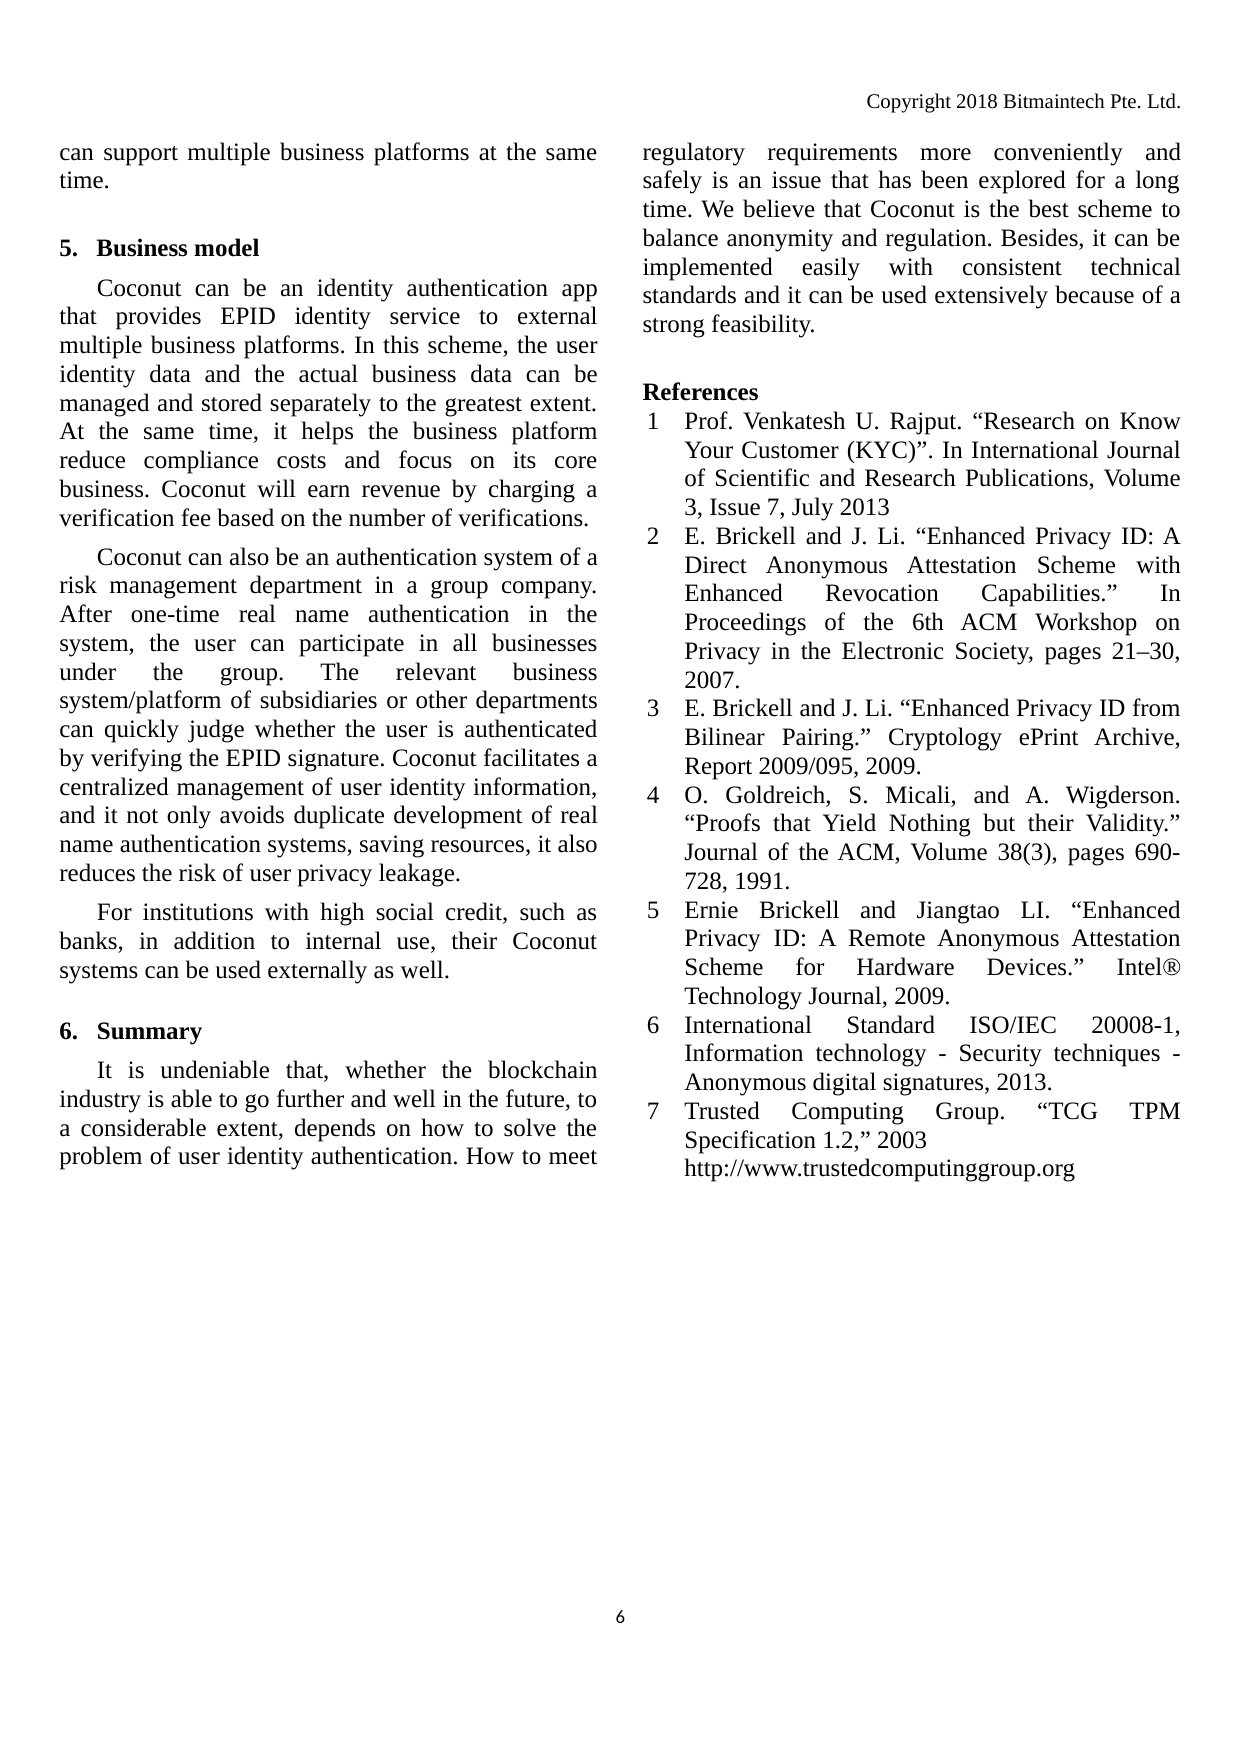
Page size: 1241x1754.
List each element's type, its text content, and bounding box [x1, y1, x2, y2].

list International Standard ISO/IEC 20008-1, Information technology - Security techniques - Anonymous digital signatures, 2013. [647, 1010, 1181, 1096]
subtitle References [642, 377, 1181, 406]
subtitle Business model [59, 233, 598, 262]
list E. Brickell and J. Li. “Enhanced Privacy ID from Bilinear Pairing.” Cryptology ePrint Archive, Report 2009/095, 2009. [647, 693, 1181, 780]
list Ernie Brickell and Jiangtao LI. “Enhanced Privacy ID: A Remote Anonymous Attestation Scheme for Hardware Devices.” Intel® Technology Journal, 2009. [647, 895, 1181, 1010]
text It is undeniable that, whether the blockchain industry is able to go further and well in the future, to a considerable extent, depends on how to solve the problem of user identity authentication. How to meet regulatory requirements more conveniently and safely is an issue that has been explored for a long time. We believe that Coconut is the best scheme to balance anonymity and regulation. Besides, it can be implemented easily with consistent technical standards and it can be used extensively because of a strong feasibility. [642, 137, 1181, 338]
list Prof. Venkatesh U. Rajput. “Research on Know Your Customer (KYC)”. In International Journal of Scientific and Research Publications, Volume 3, Issue 7, July 2013 [647, 406, 1181, 521]
text It is undeniable that, whether the blockchain industry is able to go further and well in the future, to a considerable extent, depends on how to solve the problem of user identity authentication. How to meet regulatory requirements more conveniently and safely is an issue that has been explored for a long time. We believe that Coconut is the best scheme to balance anonymity and regulation. Besides, it can be implemented easily with consistent technical standards and it can be used extensively because of a strong feasibility. [59, 1055, 598, 1170]
text For institutions with high social credit, such as banks, in addition to internal use, their Coconut systems can be used externally as well. [59, 897, 598, 983]
text Coconut can be an identity authentication app that provides EPID identity service to external multiple business platforms. In this scheme, the user identity data and the actual business data can be managed and stored separately to the greatest extent. At the same time, it helps the business platform reduce compliance costs and focus on its core business. Coconut will earn revenue by charging a verification fee based on the number of verifications. [59, 273, 598, 531]
list E. Brickell and J. Li. “Enhanced Privacy ID: A Direct Anonymous Attestation Scheme with Enhanced Revocation Capabilities.” In Proceedings of the 6th ACM Workshop on Privacy in the Electronic Society, pages 21–30, 2007. [647, 521, 1181, 693]
list http://www.trustedcomputinggroup.org [684, 1153, 1181, 1182]
text Coconut can also be an authentication system of a risk management department in a group company. After one-time real name authentication in the system, the user can participate in all businesses under the group. The relevant business system/platform of subsidiaries or other departments can quickly judge whether the user is authenticated by verifying the EPID signature. Coconut facilitates a centralized management of user identity information, and it not only avoids duplicate development of real name authentication systems, saving resources, it also reduces the risk of user privacy leakage. [59, 542, 598, 887]
list Trusted Computing Group. “TCG TPM Specification 1.2,” 2003 [647, 1096, 1181, 1153]
subtitle Summary [59, 1016, 598, 1045]
list O. Goldreich, S. Micali, and A. Wigderson. “Proofs that Yield Nothing but their Validity.” Journal of the ACM, Volume 38(3), pages 690-728, 1991. [647, 780, 1181, 895]
